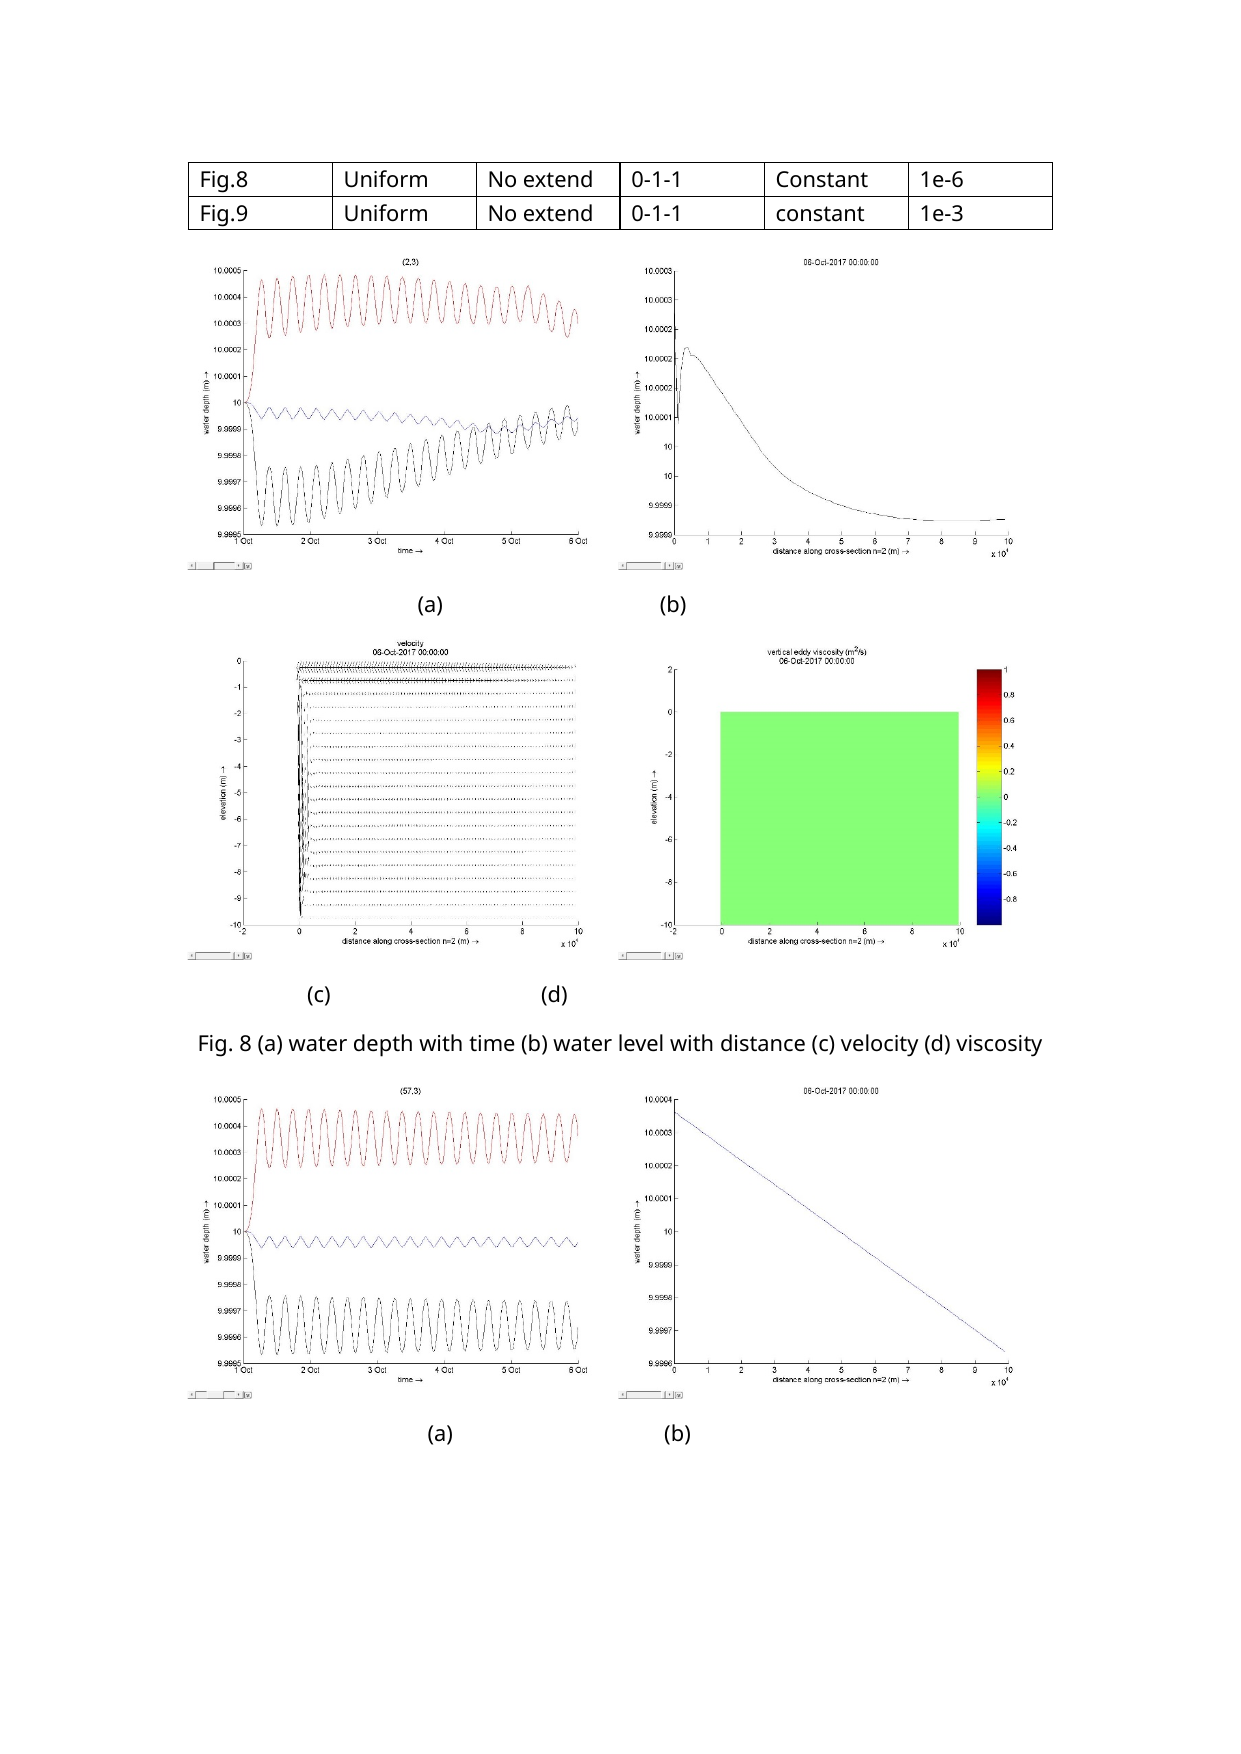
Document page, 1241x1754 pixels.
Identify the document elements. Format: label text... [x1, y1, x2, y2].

table_cell No extend [477, 197, 619, 229]
table_cell No extend [477, 163, 619, 196]
table_cell 1e-6 [909, 163, 1052, 196]
table_cell 0-1-1 [621, 197, 764, 229]
picture [187, 1075, 1049, 1399]
picture [187, 636, 1049, 960]
table_cell Constant [765, 163, 908, 196]
picture [187, 246, 1049, 570]
table_cell Fig.8 [189, 163, 332, 196]
text Fig. 8 (a) water depth with time (b) water level with distance (c) velocity (d) viscosity [187, 1026, 1053, 1059]
list (b) [427, 1416, 1053, 1449]
table_cell constant [765, 197, 908, 229]
table_cell Uniform [333, 197, 476, 229]
table_cell 0-1-1 [621, 163, 764, 196]
text (c) (d) [187, 978, 1053, 1010]
table_cell Uniform [333, 163, 476, 196]
table_cell 1e-3 [909, 197, 1052, 229]
table_cell Fig.9 [189, 197, 332, 229]
list (b) [417, 588, 1053, 620]
